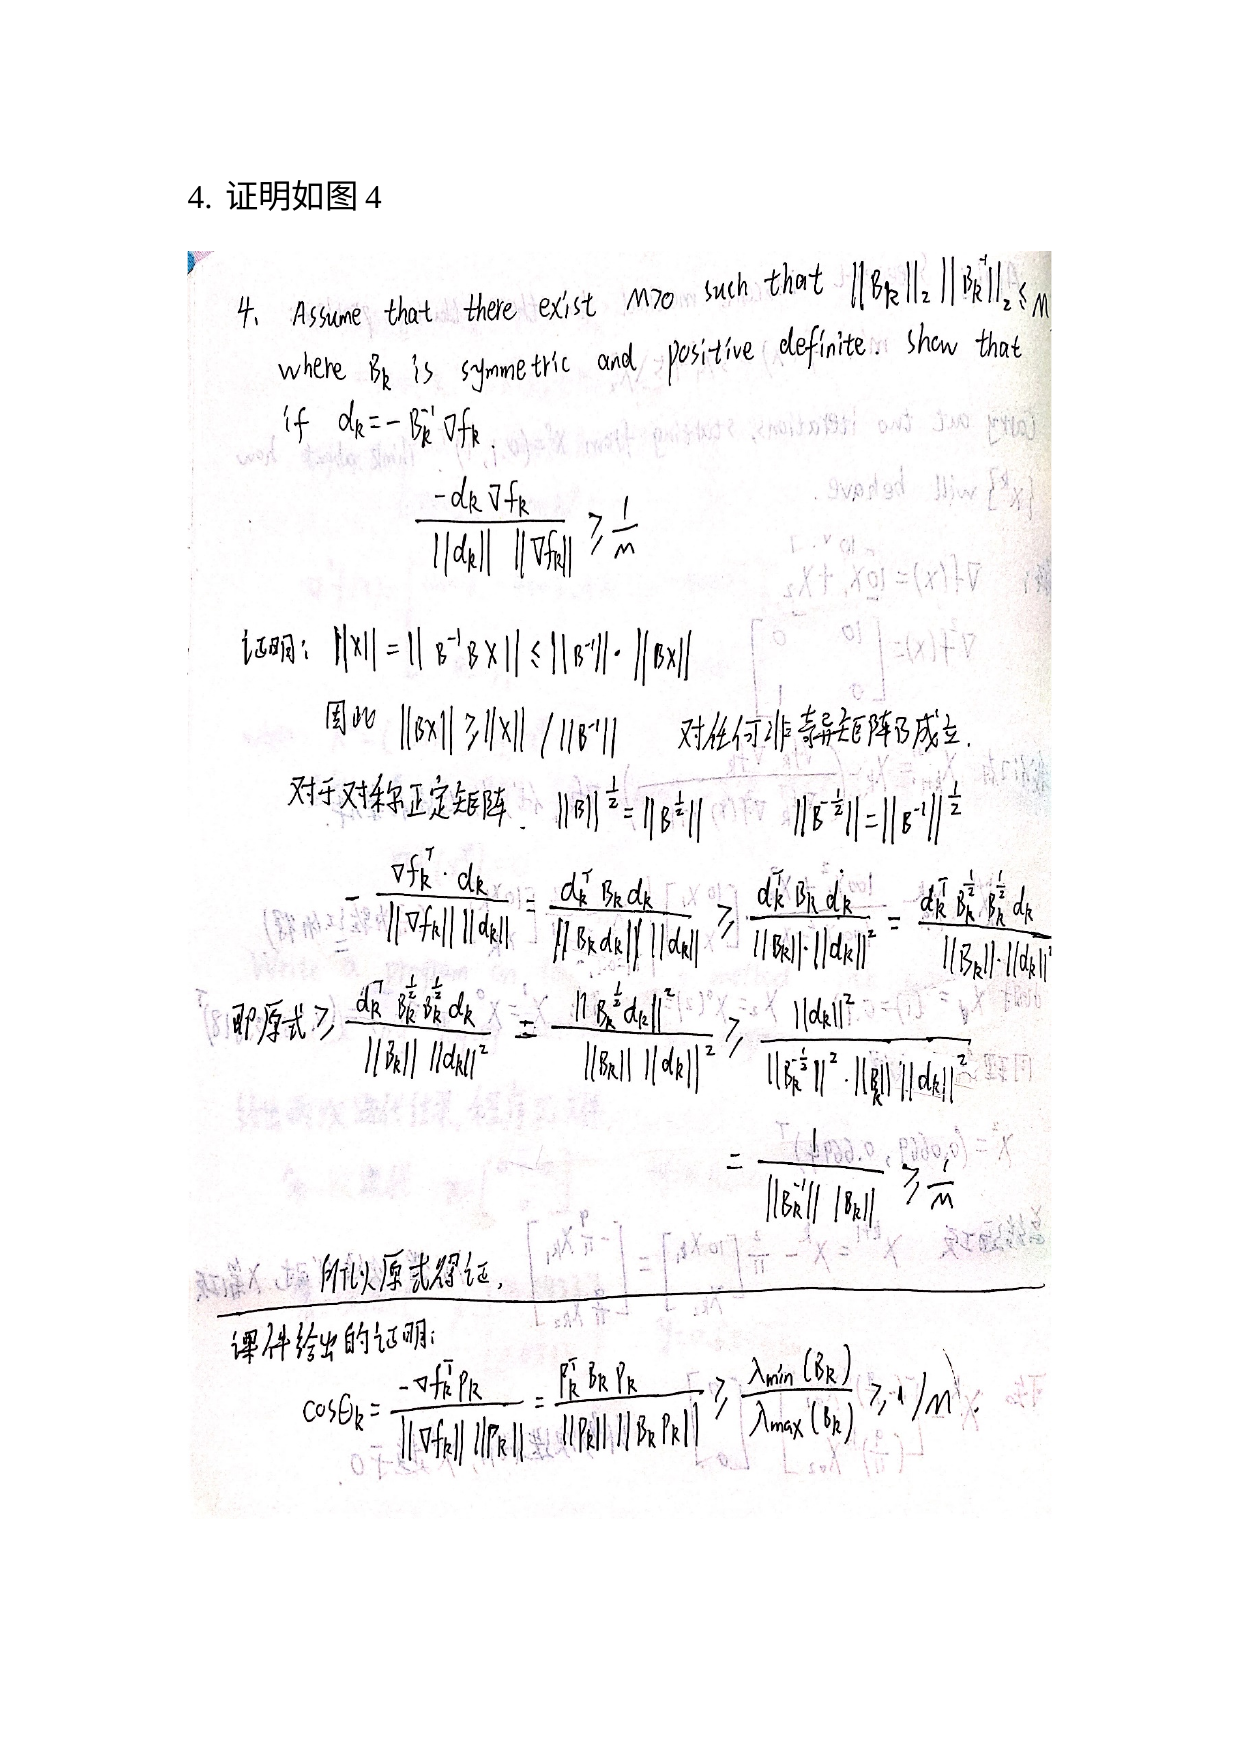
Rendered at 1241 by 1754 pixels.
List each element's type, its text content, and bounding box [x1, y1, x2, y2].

list 证明如图4 [187, 162, 1053, 227]
picture [187, 251, 1052, 1519]
